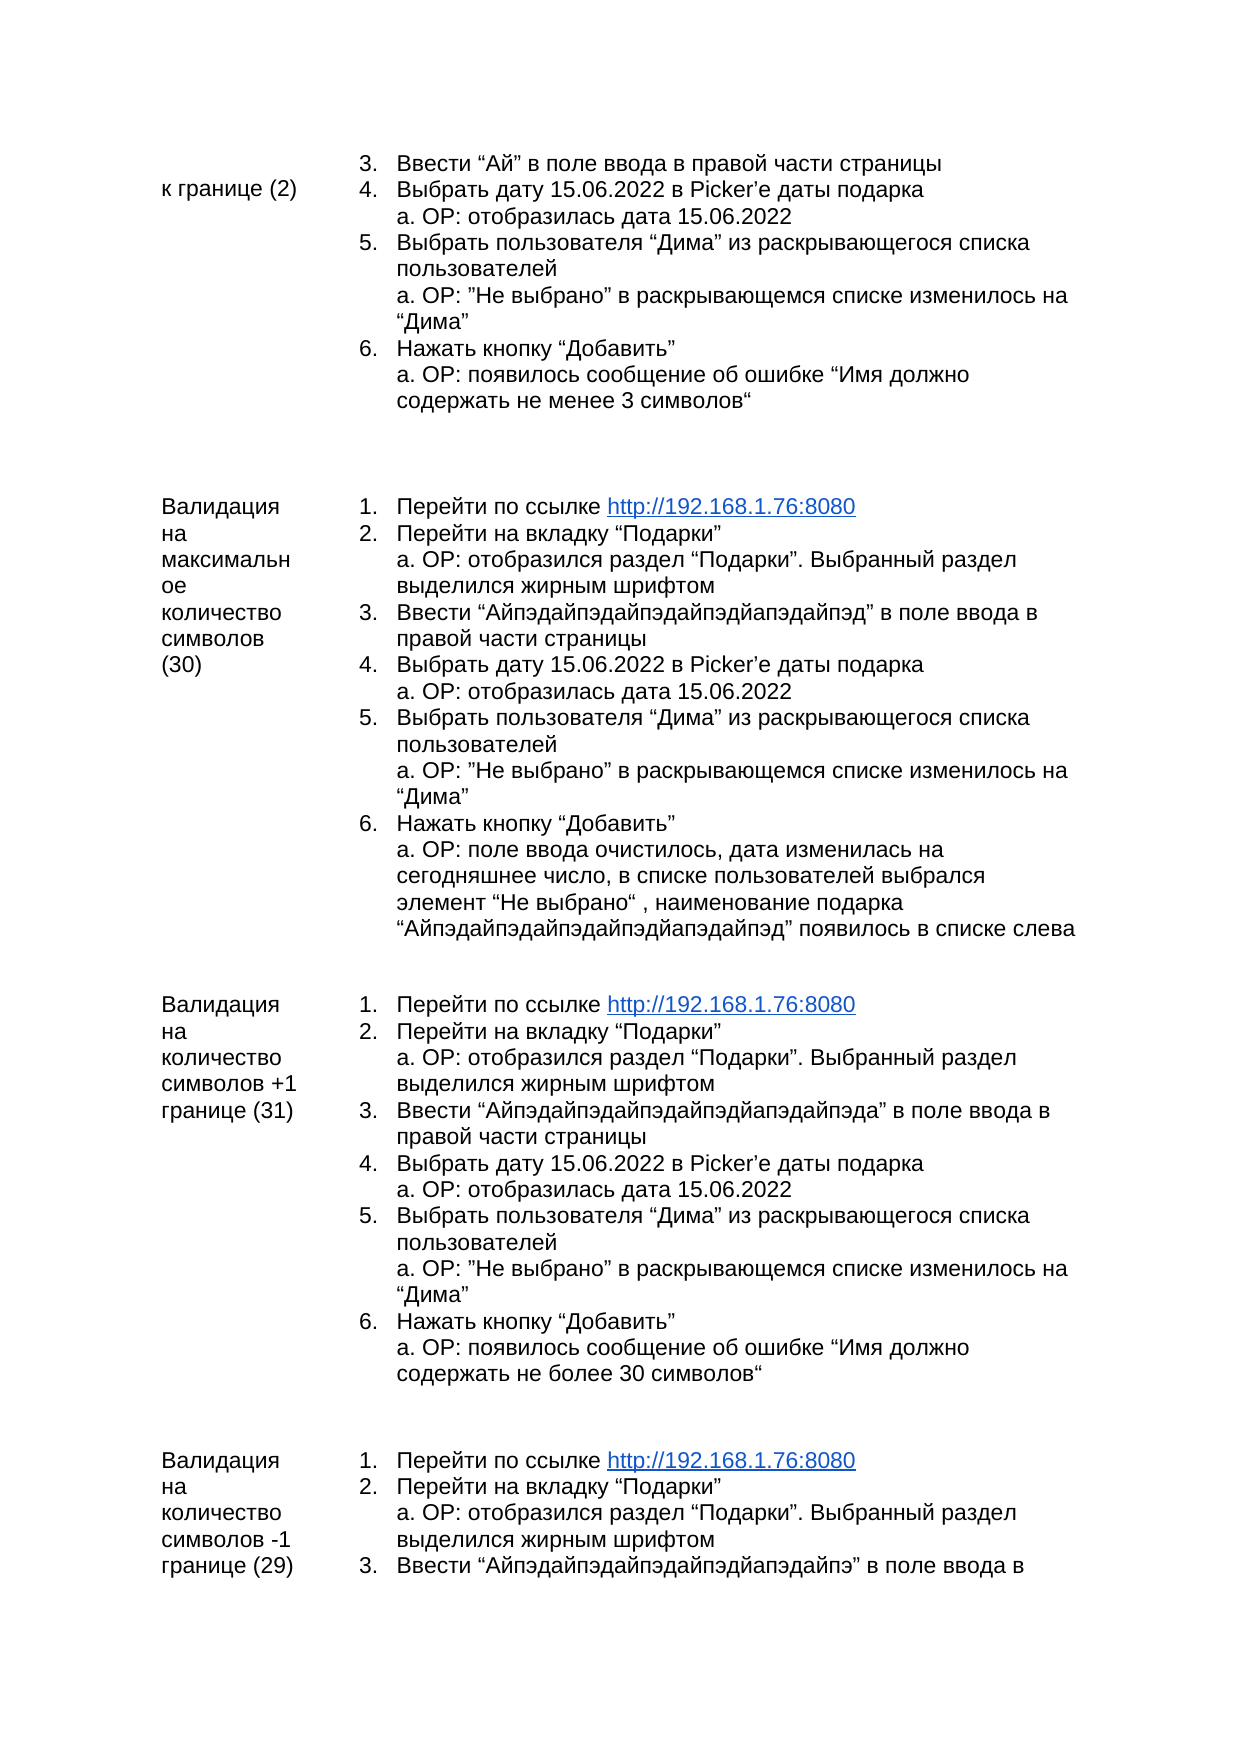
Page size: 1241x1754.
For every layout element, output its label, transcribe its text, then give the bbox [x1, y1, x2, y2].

table_cell Валидация на количество символов +1 границе (31) [150, 966, 310, 1422]
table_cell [310, 1422, 1090, 1604]
table_cell Валидация на максимальное количество символов (30) [150, 468, 310, 966]
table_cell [150, 150, 310, 468]
table_cell Перейти по ссылке http://192.168.1.76:8080 Перейти на вкладку “Подарки” а. ОР: отобразился раздел “Подарки”. Выбранный раздел выделился жирным шрифтом Ввести “Айпэдайпэдайпэдайпэдйапэдайпэд” в поле ввода в правой части страницы Выбрать дату 15.06.2022 в Picker’е даты подарка a. ОР: отобразилась дата 15.06.2022 Выбрать пользователя “Дима” из раскрывающегося списка пользователей a. ОР: ”Не выбрано” в раскрывающемся списке изменилось на “Дима” Нажать кнопку “Добавить” a. ОР: поле ввода очистилось, дата изменилась на сегодняшнее число, в списке пользователей выбрался элемент “Не выбрано“ , наименование подарка “Айпэдайпэдайпэдайпэдйапэдайпэд” появилось в списке слева [310, 468, 1090, 966]
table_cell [310, 150, 1090, 468]
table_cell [150, 1422, 310, 1604]
table_cell Перейти по ссылке http://192.168.1.76:8080 Перейти на вкладку “Подарки” а. ОР: отобразился раздел “Подарки”. Выбранный раздел выделился жирным шрифтом Ввести “Айпэдайпэдайпэдайпэдйапэдайпэда” в поле ввода в правой части страницы Выбрать дату 15.06.2022 в Picker’е даты подарка a. ОР: отобразилась дата 15.06.2022 Выбрать пользователя “Дима” из раскрывающегося списка пользователей a. ОР: ”Не выбрано” в раскрывающемся списке изменилось на “Дима” Нажать кнопку “Добавить” a. ОР: появилось сообщение об ошибке “Имя должно содержать не более 30 символов“ [310, 966, 1090, 1422]
